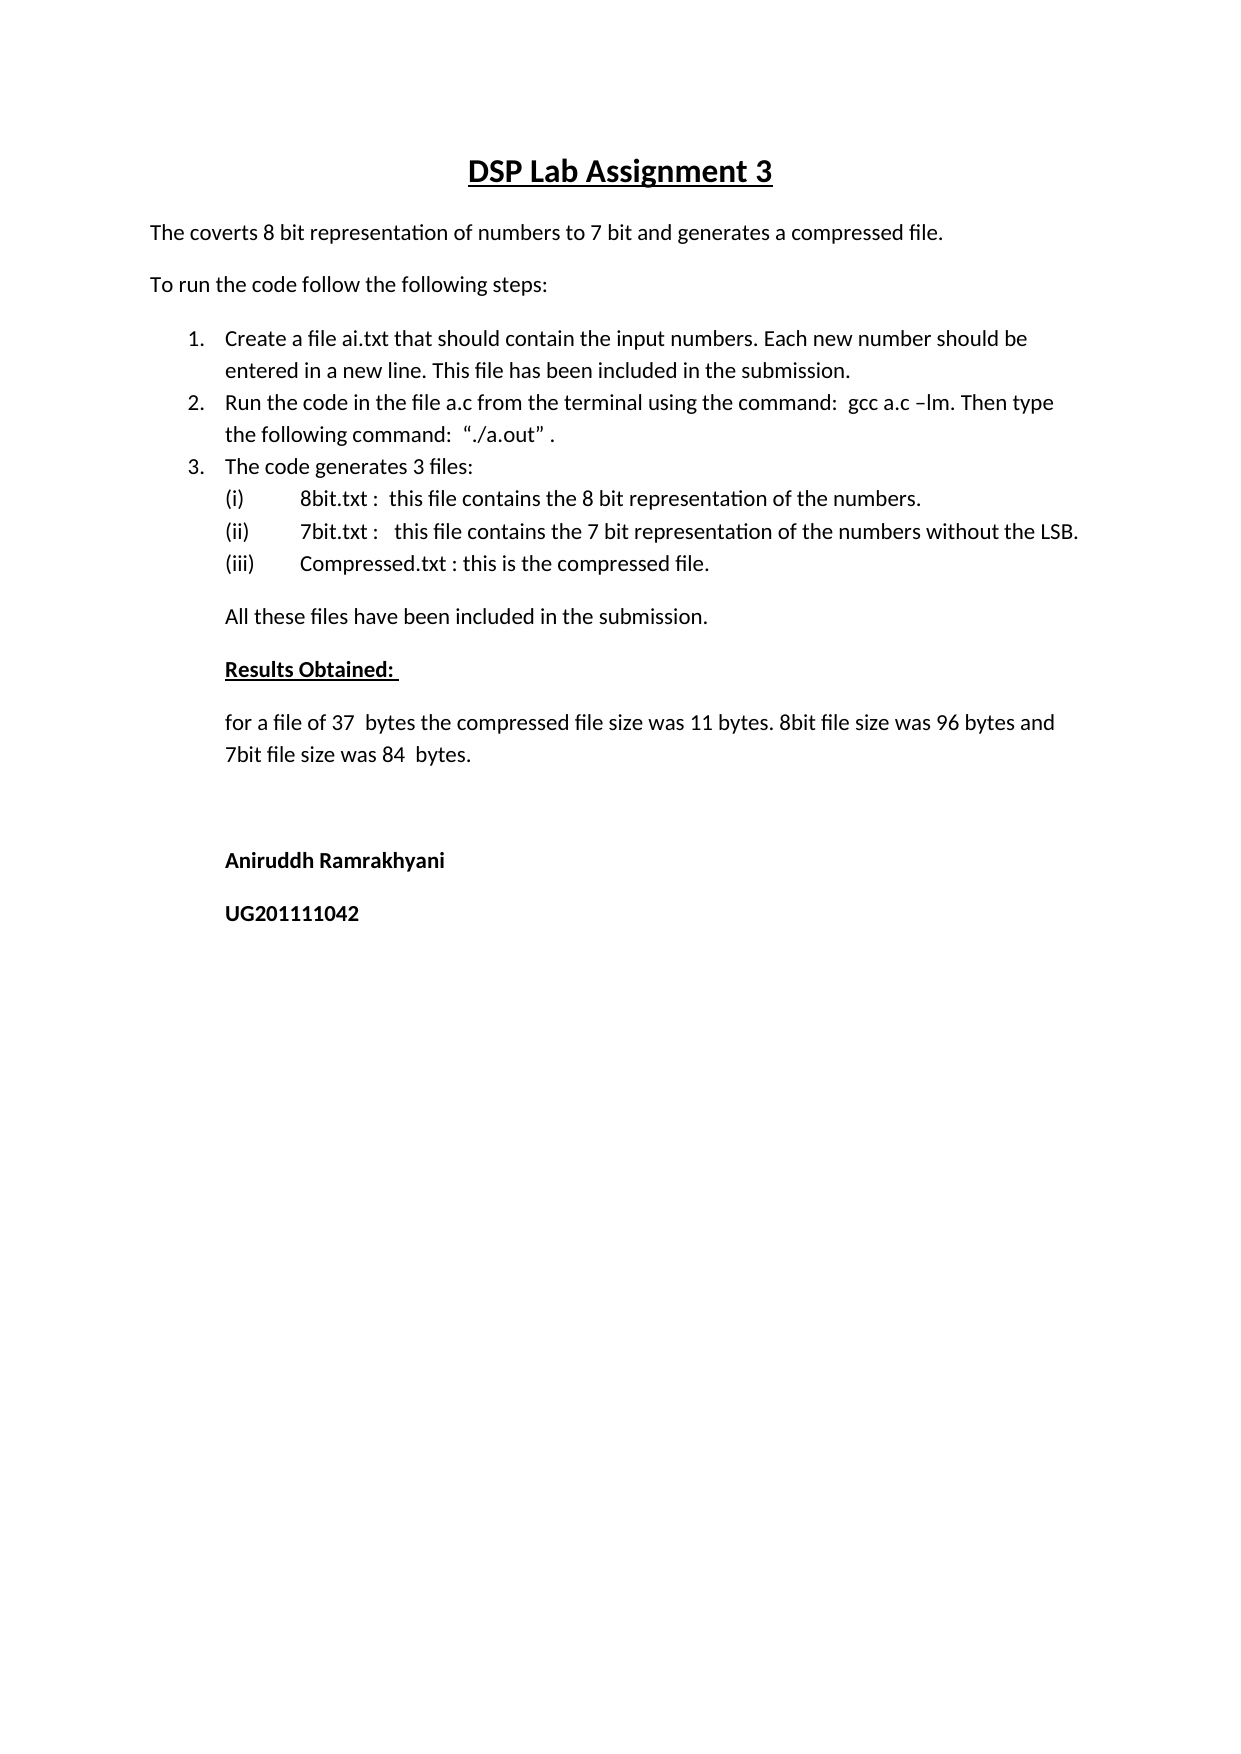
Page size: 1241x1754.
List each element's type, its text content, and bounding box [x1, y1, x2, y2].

text To run the code follow the following steps: [150, 271, 1090, 299]
text DSP Lab Assignment 3 [150, 150, 1090, 191]
text Aniruddh Ramrakhyani [225, 846, 1090, 874]
text for a file of 37 bytes the compressed file size was 11 bytes. 8bit file size was 96 bytes and 7bit file size was 84 bytes. [225, 708, 1090, 768]
text The coverts 8 bit representation of numbers to 7 bit and generates a compressed file. [150, 218, 1090, 246]
text All these files have been included in the submission. [225, 602, 1090, 630]
list 8bit.txt : this file contains the 8 bit representation of the numbers. [225, 484, 1090, 513]
text UG201111042 [225, 899, 1090, 927]
list Create a file ai.txt that should contain the input numbers. Each new number should be entered in a new line. This file has been included in the submission. [187, 324, 1090, 384]
list 7bit.txt : this file contains the 7 bit representation of the numbers without the LSB. [225, 517, 1090, 545]
list Run the code in the file a.c from the terminal using the command: gcc a.c –lm. Then type the following command: “./a.out” . [187, 388, 1090, 448]
list The code generates 3 files: [187, 452, 1090, 480]
list Compressed.txt : this is the compressed file. [225, 549, 1090, 577]
text Results Obtained: [225, 655, 1090, 683]
